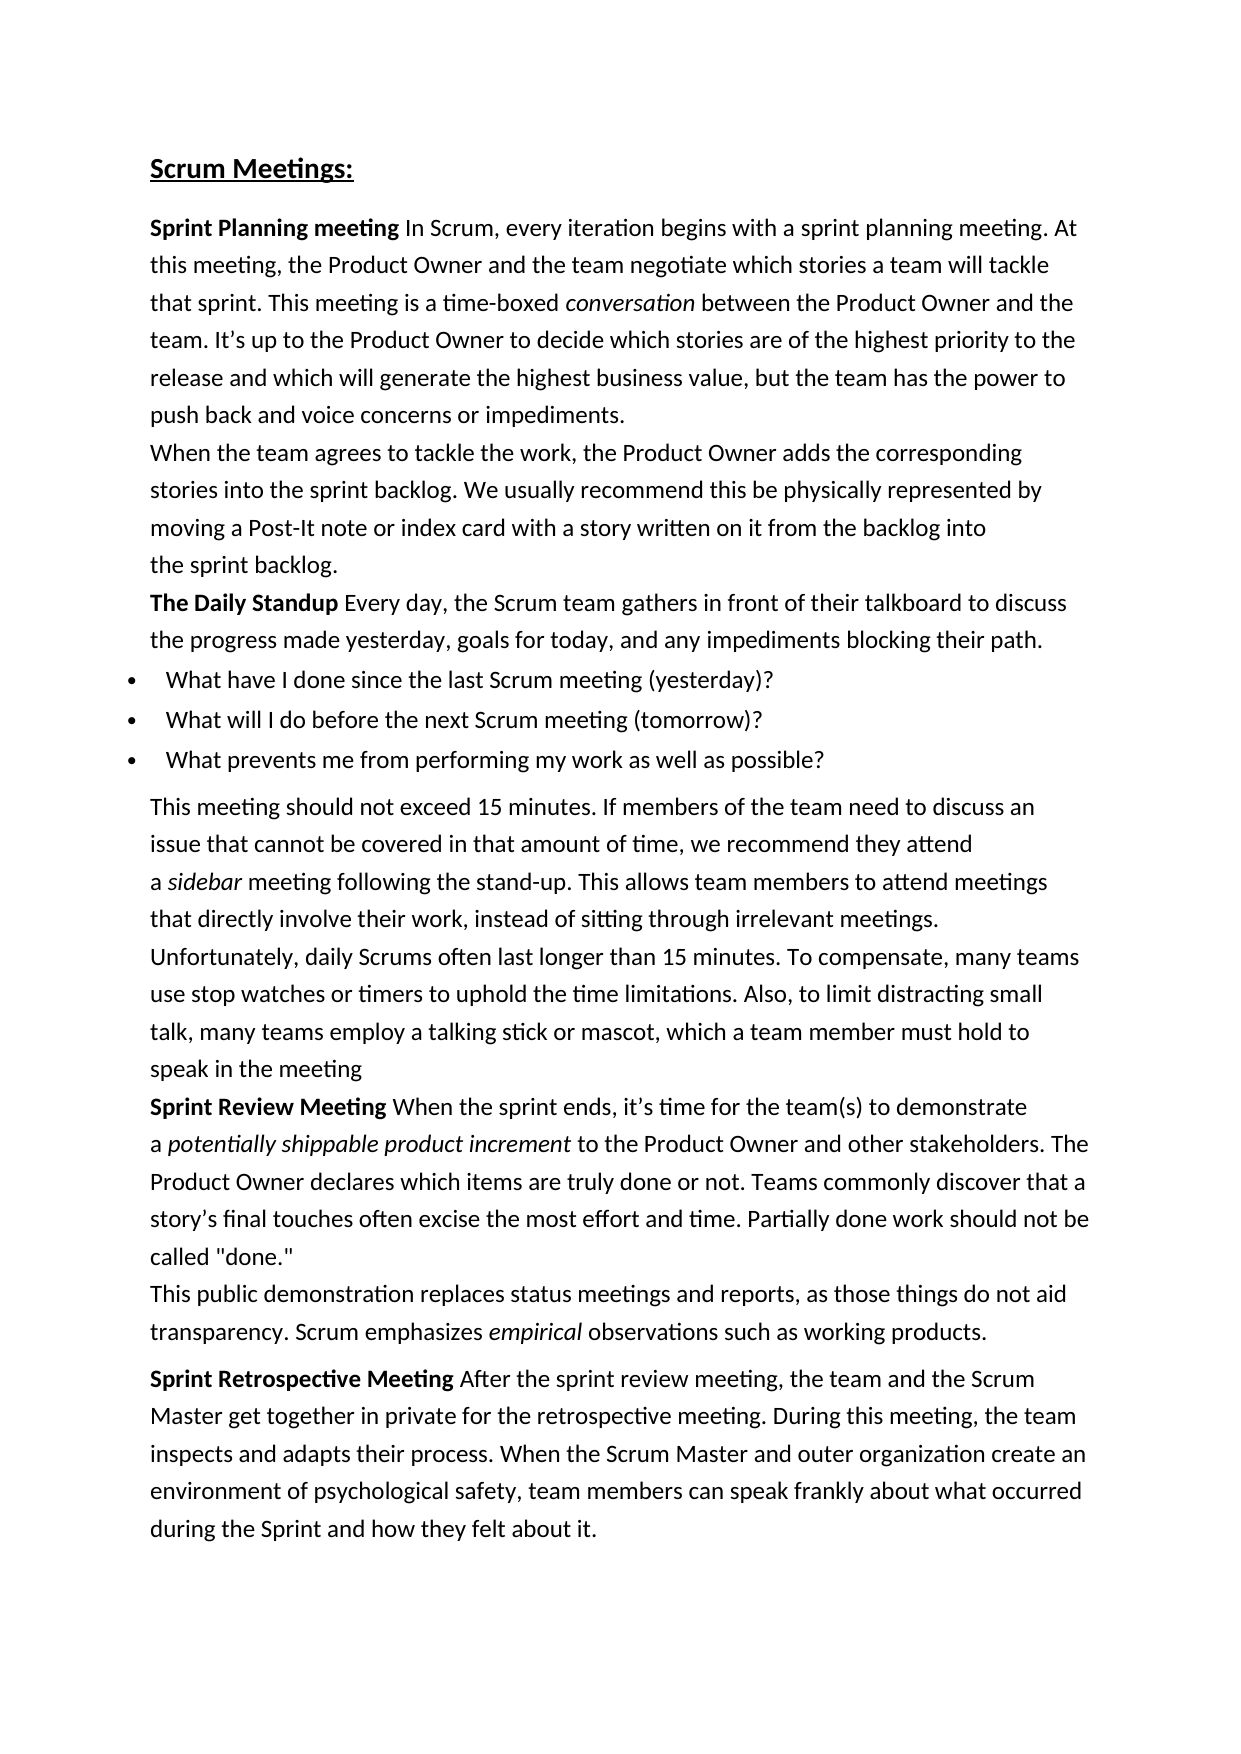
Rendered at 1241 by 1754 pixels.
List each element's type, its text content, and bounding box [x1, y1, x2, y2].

list What prevents me from performing my work as well as possible? [128, 744, 1090, 775]
text This meeting should not exceed 15 minutes. If members of the team need to discuss an issue that cannot be covered in that amount of time, we recommend they attend a sidebar meeting following the stand-up. This allows team members to attend meetings that directly involve their work, instead of sitting through irrelevant meetings. Unfortunately, daily Scrums often last longer than 15 minutes. To compensate, many teams use stop watches or timers to uphold the time limitations. Also, to limit distracting small talk, many teams employ a talking stick or mascot, which a team member must hold to speak in the meeting [150, 784, 1090, 1084]
text Scrum Meetings: [150, 150, 1090, 186]
list What will I do before the next Scrum meeting (tomorrow)? [128, 704, 1090, 735]
text Sprint Review Meeting When the sprint ends, it’s time for the team(s) to demonstrate a potentially shippable product increment to the Product Owner and other stakeholders. The Product Owner declares which items are truly done or not. Teams commonly discover that a story’s final touches often excise the most effort and time. Partially done work should not be called "done." [150, 1084, 1090, 1272]
text The Daily Standup Every day, the Scrum team gathers in front of their talkboard to discuss the progress made yesterday, goals for today, and any impediments blocking their path. [150, 580, 1090, 655]
text Sprint Retrospective Meeting After the sprint review meeting, the team and the Scrum Master get together in private for the retrospective meeting. During this meeting, the team inspects and adapts their process. When the Scrum Master and outer organization create an environment of psychological safety, team members can speak frankly about what occurred during the Sprint and how they felt about it. [150, 1356, 1090, 1543]
text Sprint Planning meeting In Scrum, every iteration begins with a sprint planning meeting. At this meeting, the Product Owner and the team negotiate which stories a team will tackle that sprint. This meeting is a time-boxed conversation between the Product Owner and the team. It’s up to the Product Owner to decide which stories are of the highest priority to the release and which will generate the highest business value, but the team has the power to push back and voice concerns or impediments. [150, 205, 1090, 430]
list What have I done since the last Scrum meeting (yesterday)? [128, 664, 1090, 695]
text This public demonstration replaces status meetings and reports, as those things do not aid transparency. Scrum emphasizes empirical observations such as working products. [150, 1272, 1090, 1347]
text When the team agrees to tackle the work, the Product Owner adds the corresponding stories into the sprint backlog. We usually recommend this be physically represented by moving a Post-It note or index card with a story written on it from the backlog into the sprint backlog. [150, 430, 1090, 580]
